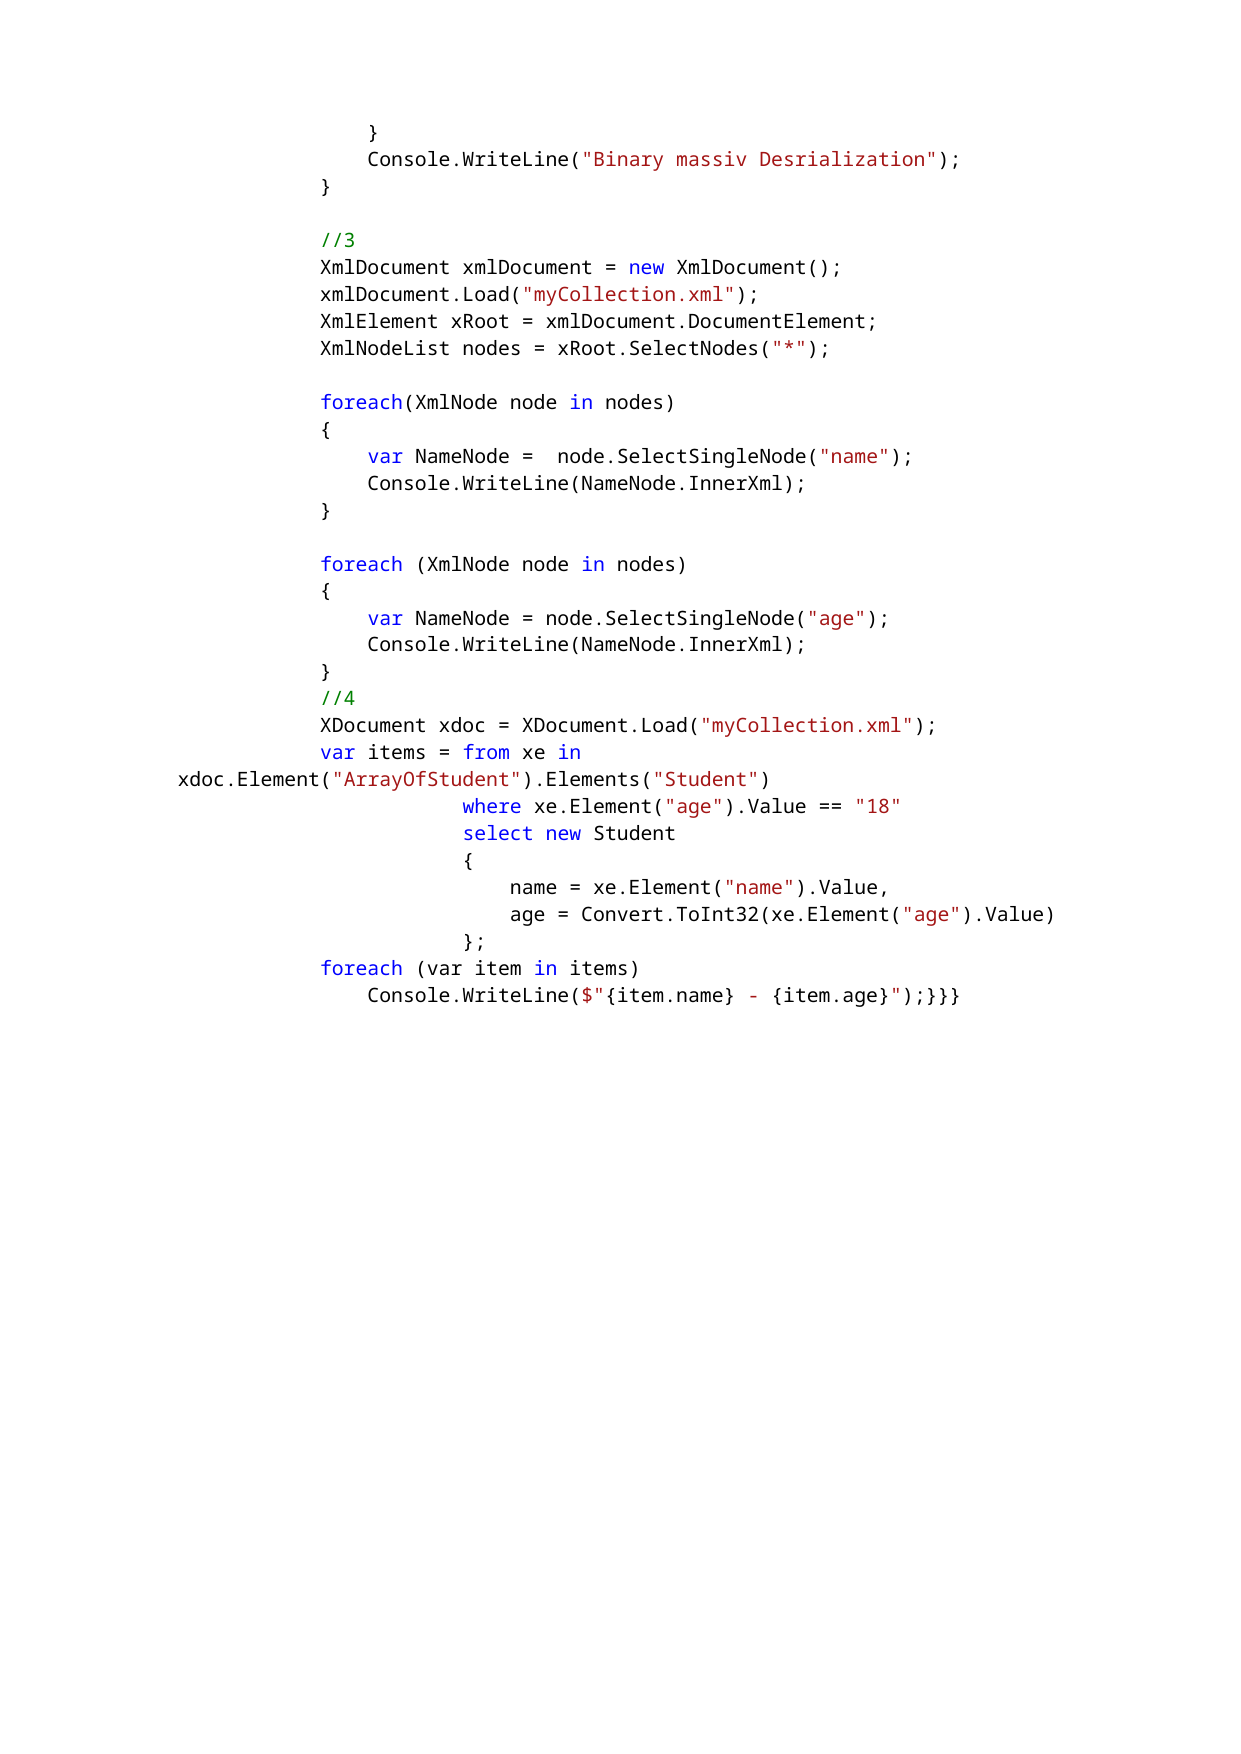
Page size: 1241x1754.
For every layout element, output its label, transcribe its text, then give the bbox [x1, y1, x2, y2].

text Console.WriteLine(NameNode.InnerXml); [177, 469, 1152, 496]
text foreach (XmlNode node in nodes) [177, 550, 1152, 577]
text //3 [177, 226, 1152, 253]
text } [177, 118, 1152, 145]
text foreach (var item in items) [177, 954, 1152, 981]
text Console.WriteLine(NameNode.InnerXml); [177, 631, 1152, 658]
text { [177, 847, 1152, 873]
text age = Convert.ToInt32(xe.Element("age").Value) [177, 901, 1152, 927]
text XmlNodeList nodes = xRoot.SelectNodes("*"); [177, 334, 1152, 361]
text var NameNode = node.SelectSingleNode("name"); [177, 442, 1152, 469]
text select new Student [177, 819, 1152, 847]
text var items = from xe in xdoc.Element("ArrayOfStudent").Elements("Student") [177, 739, 1152, 793]
text var NameNode = node.SelectSingleNode("age"); [177, 604, 1152, 631]
text //4 [177, 685, 1152, 712]
text } [177, 658, 1152, 685]
text where xe.Element("age").Value == "18" [177, 793, 1152, 819]
text xmlDocument.Load("myCollection.xml"); [177, 280, 1152, 307]
text }; [177, 927, 1152, 954]
text } [177, 496, 1152, 523]
text } [177, 172, 1152, 199]
text { [177, 577, 1152, 604]
text Console.WriteLine($"{item.name} - {item.age}");}}} [177, 981, 1152, 1008]
text { [177, 415, 1152, 442]
text XDocument xdoc = XDocument.Load("myCollection.xml"); [177, 712, 1152, 739]
text name = xe.Element("name").Value, [177, 873, 1152, 901]
text XmlDocument xmlDocument = new XmlDocument(); [177, 253, 1152, 280]
text Console.WriteLine("Binary massiv Desrialization"); [177, 145, 1152, 172]
text foreach(XmlNode node in nodes) [177, 388, 1152, 415]
text XmlElement xRoot = xmlDocument.DocumentElement; [177, 307, 1152, 334]
